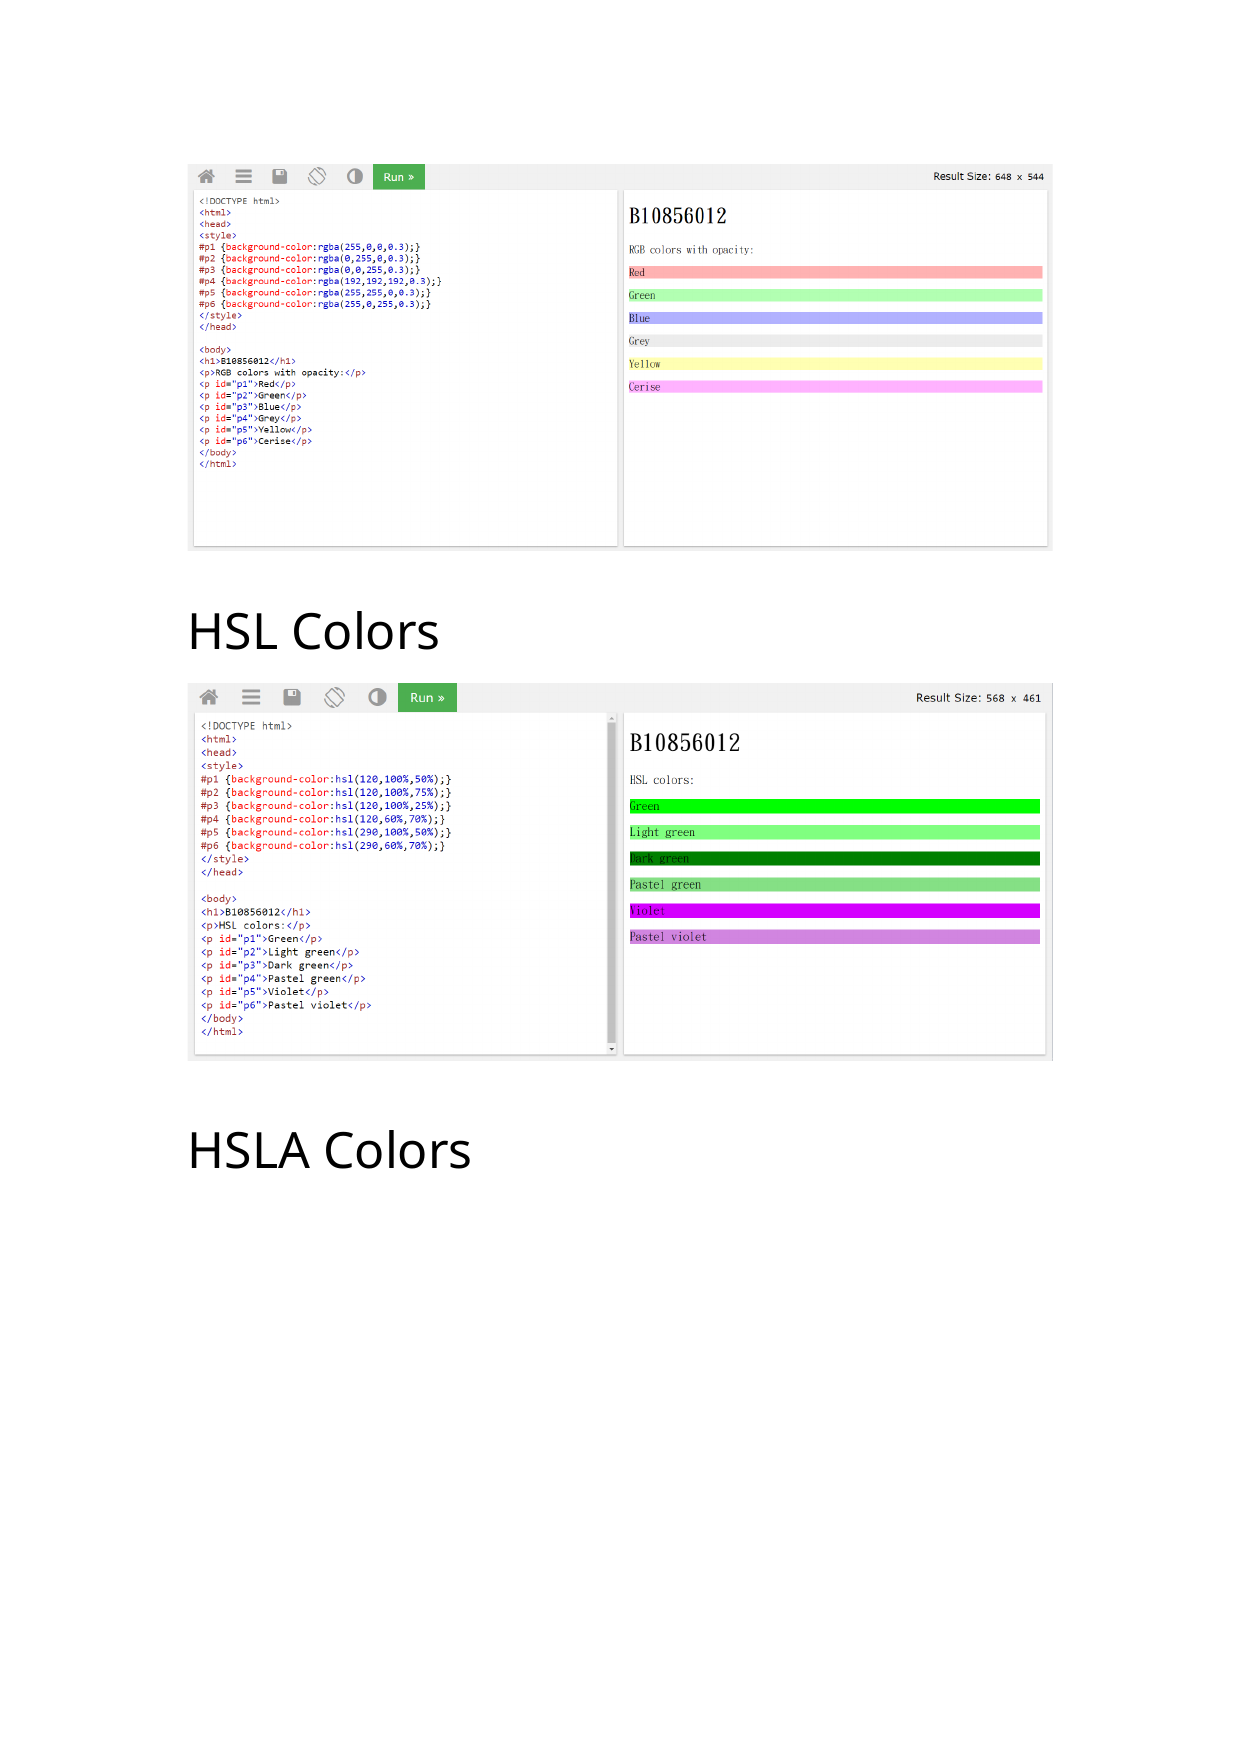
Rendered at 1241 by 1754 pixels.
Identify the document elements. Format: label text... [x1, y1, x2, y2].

picture [187, 164, 1053, 551]
subtitle HSLA Colors [187, 1111, 1053, 1186]
subtitle HSL Colors [187, 593, 1053, 668]
picture [187, 683, 1053, 1061]
